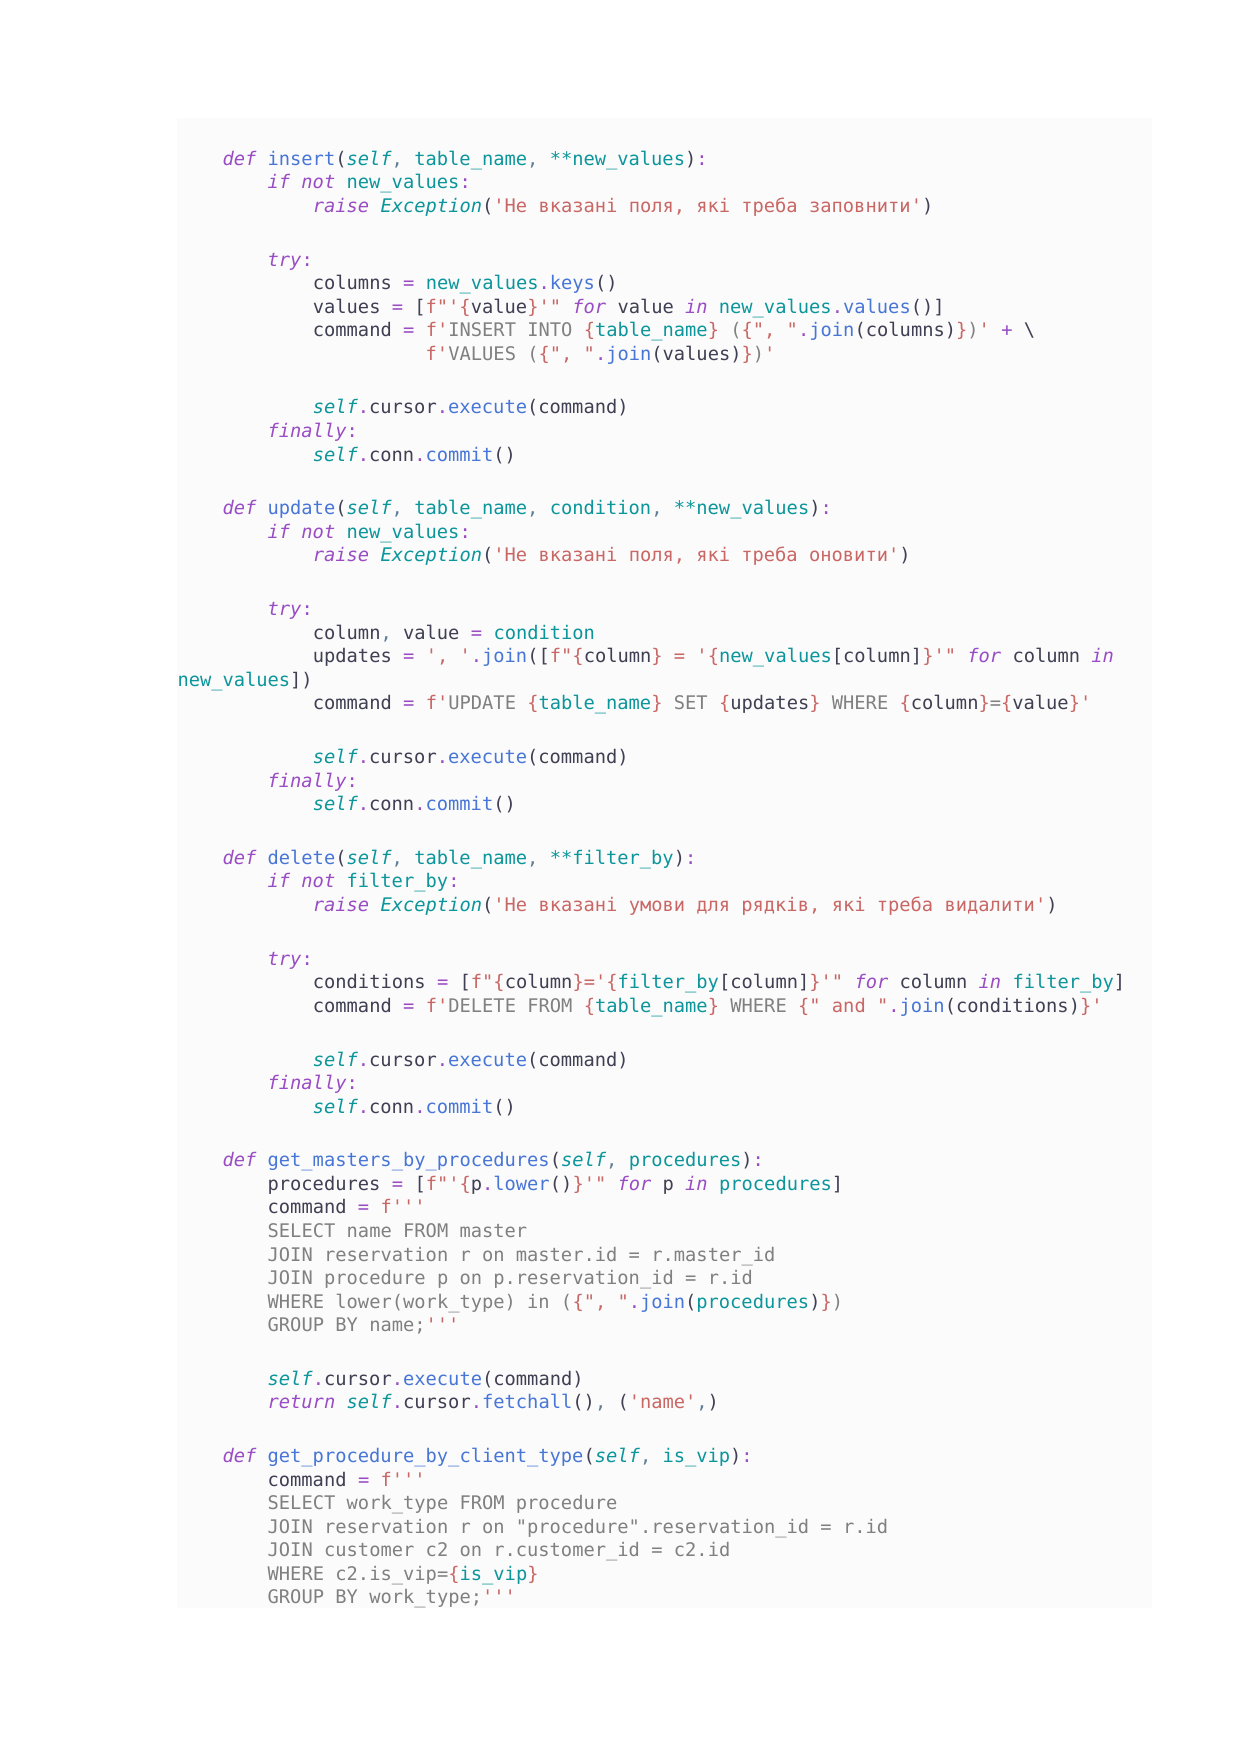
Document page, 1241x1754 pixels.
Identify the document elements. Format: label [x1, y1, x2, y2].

text [177, 118, 1152, 1608]
